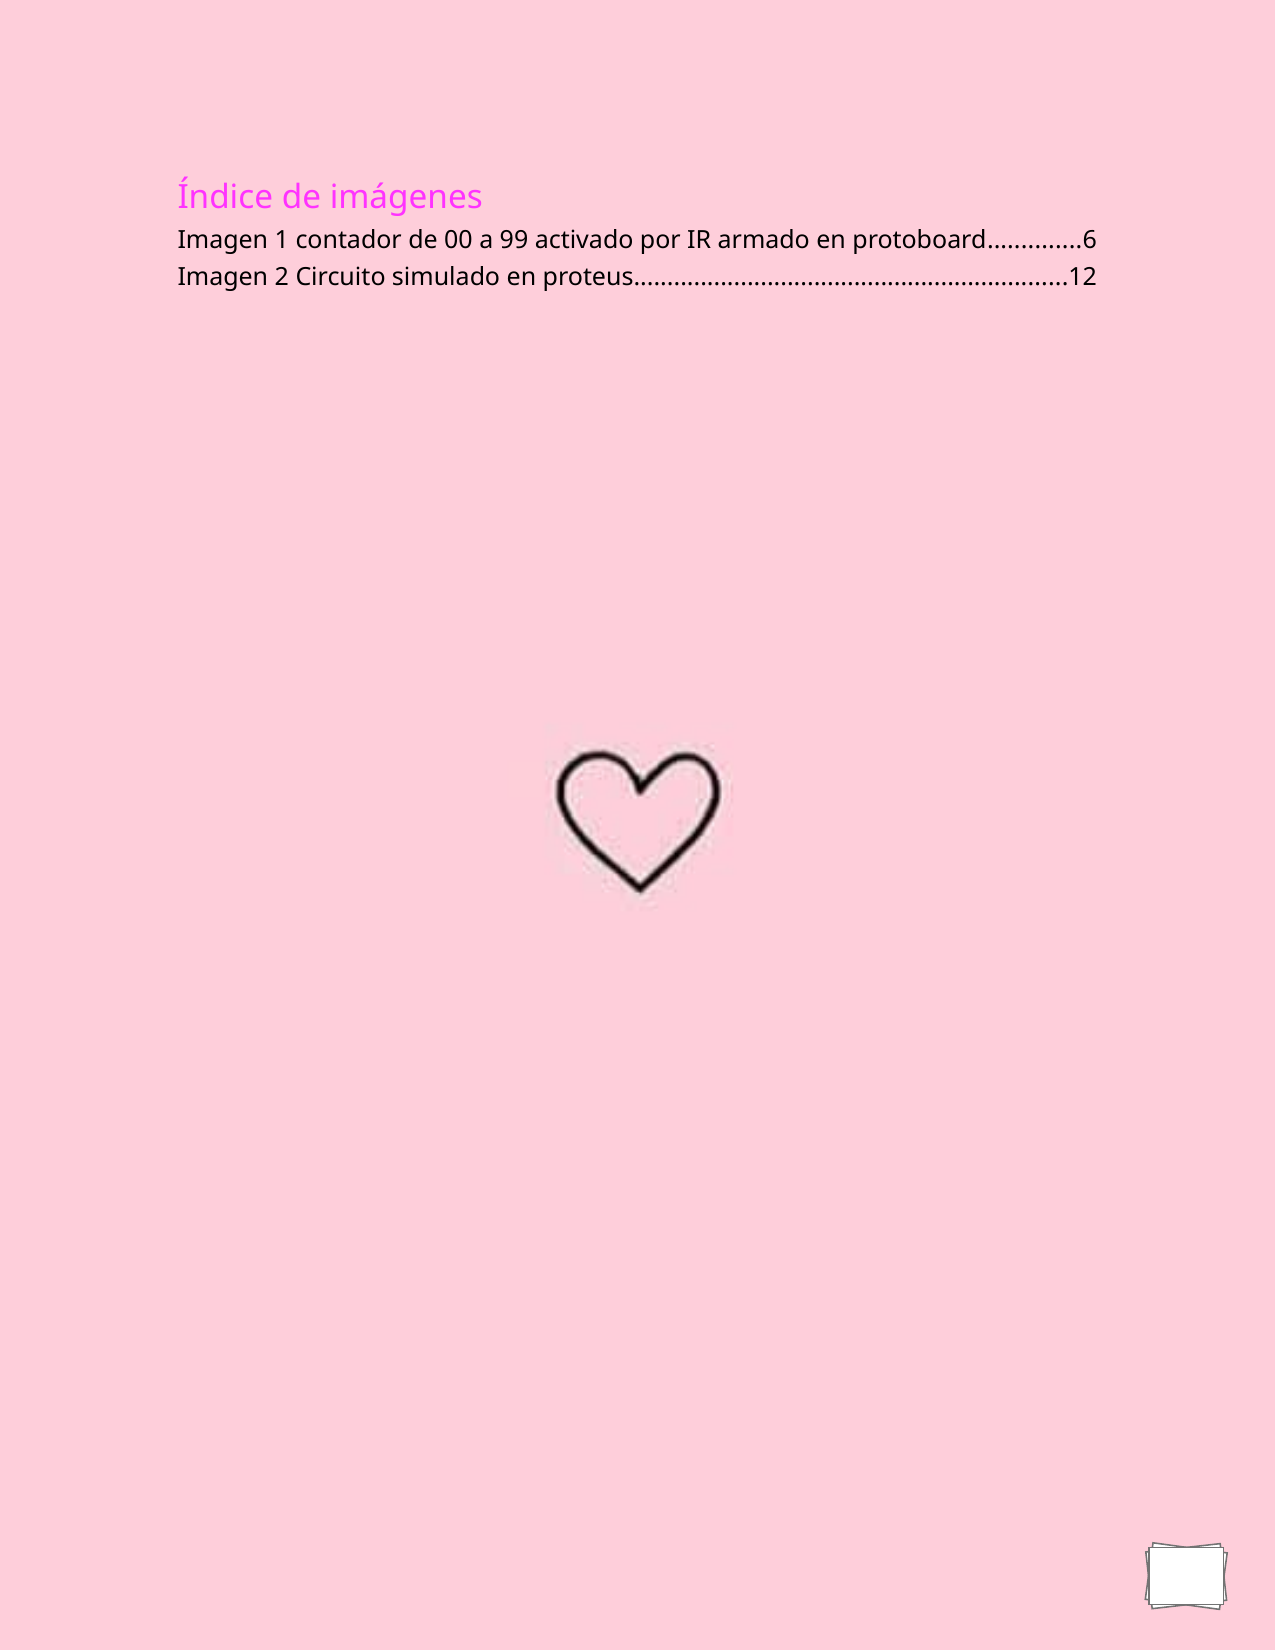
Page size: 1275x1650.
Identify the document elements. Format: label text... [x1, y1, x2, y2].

subtitle Índice de imágenes [177, 173, 1098, 218]
text Imagen 1 contador de 00 a 99 activado por IR armado en protoboard 6 [177, 222, 1098, 256]
text Imagen 2 Circuito simulado en proteus 12 [177, 258, 1098, 292]
picture [0, 0, 1275, 1650]
